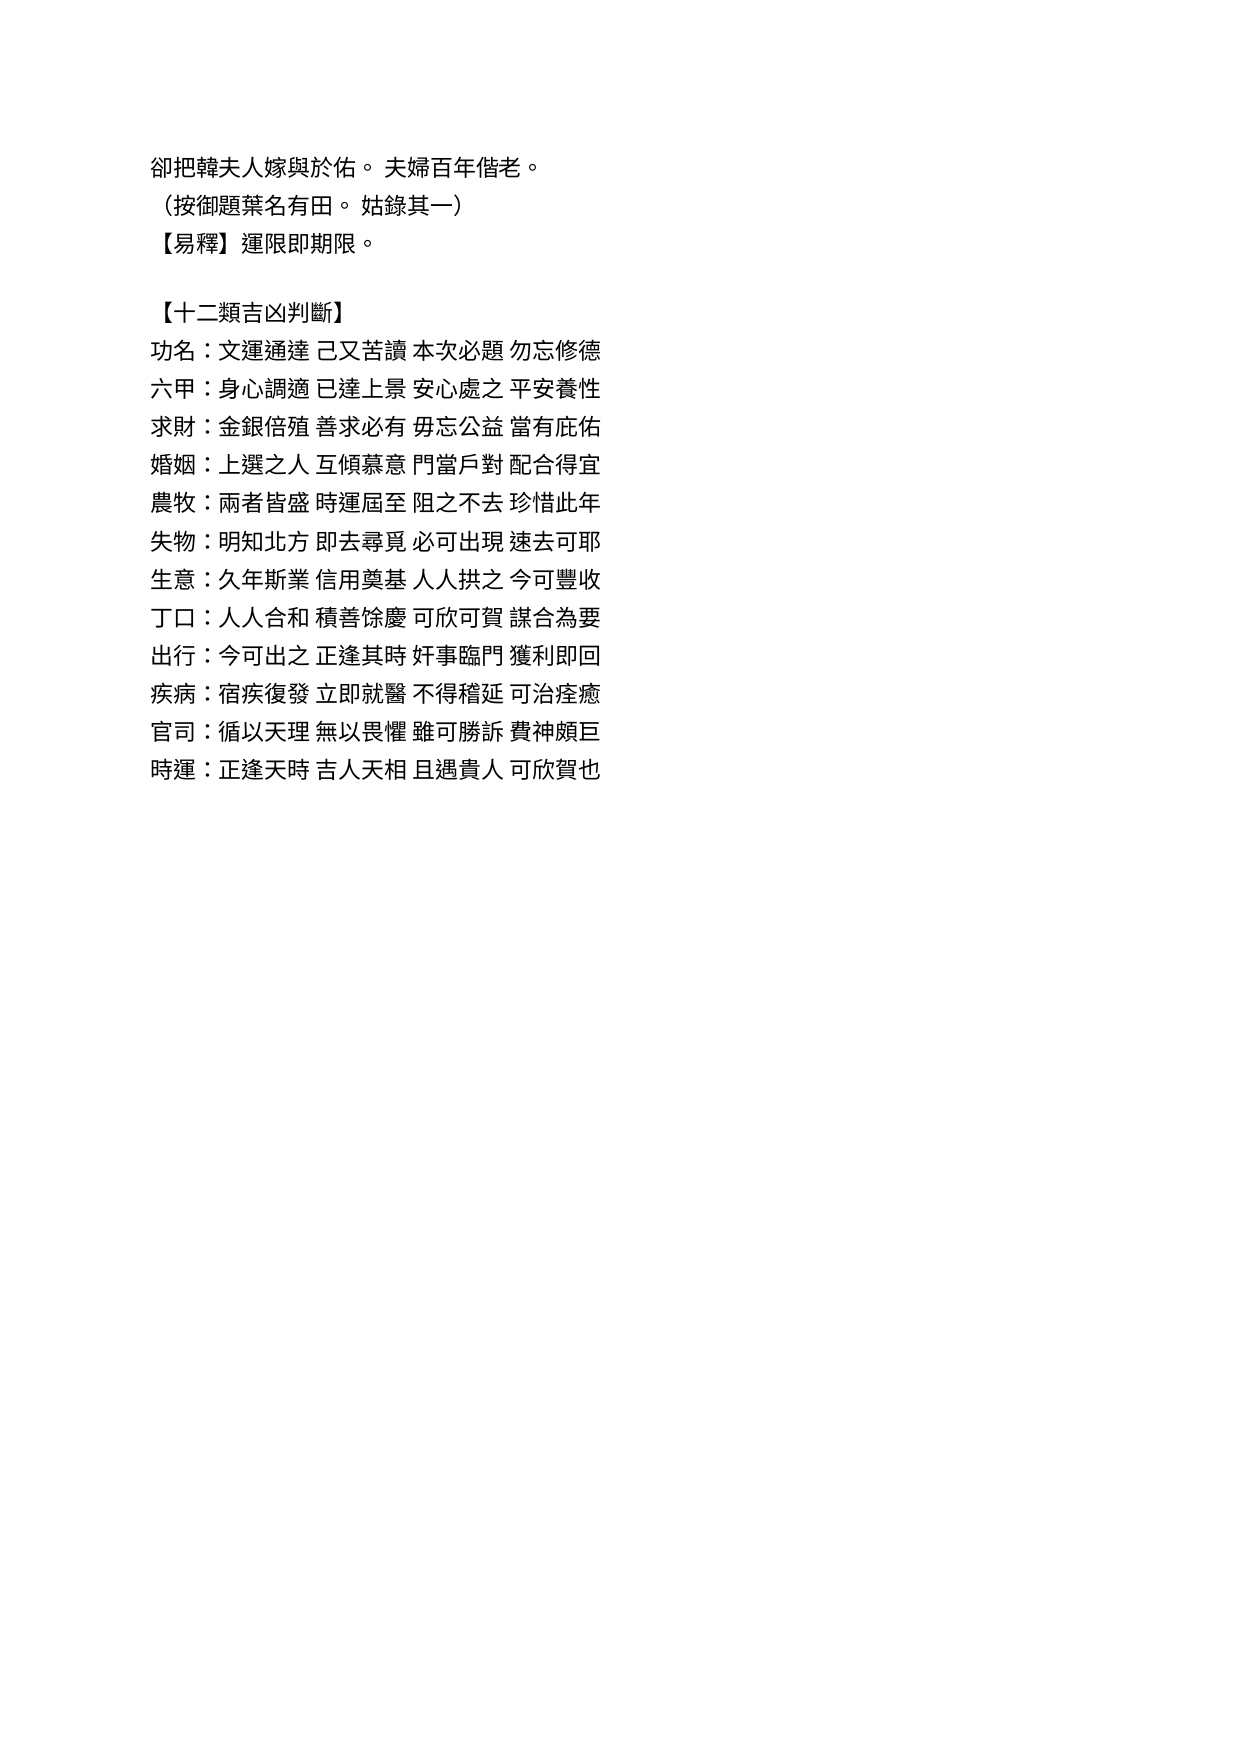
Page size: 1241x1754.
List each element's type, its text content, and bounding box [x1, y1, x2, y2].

text 丁口：人人合和 積善馀慶 可欣可賀 謀合為要 [150, 599, 1090, 633]
text 求財：金銀倍殖 善求必有 毋忘公益 當有庇佑 [150, 409, 1090, 442]
text 生意：久年斯業 信用奠基 人人拱之 今可豐收 [150, 561, 1090, 595]
text 功名：文運通達 己又苦讀 本次必題 勿忘修德 [150, 333, 1090, 366]
text 【十二類吉凶判斷】 [150, 294, 1090, 328]
text 六甲：身心調適 已達上景 安心處之 平安養性 [150, 371, 1090, 404]
text 農牧：兩者皆盛 時運屆至 阻之不去 珍惜此年 [150, 485, 1090, 518]
text 時運：正逢天時 吉人天相 且遇貴人 可欣賀也 [150, 752, 1090, 785]
text 婚姻：上選之人 互傾慕意 門當戶對 配合得宜 [150, 447, 1090, 480]
text 官司：循以天理 無以畏懼 雖可勝訴 費神頗巨 [150, 714, 1090, 747]
text 疾病：宿疾復發 立即就醫 不得稽延 可治痊癒 [150, 676, 1090, 709]
text （按御題葉名有田。 姑錄其一） [150, 188, 1090, 221]
text 出行：今可出之 正逢其時 奸事臨門 獲利即回 [150, 638, 1090, 671]
text 卻把韓夫人嫁與於佑。 夫婦百年偕老。 [150, 150, 1090, 183]
text 失物：明知北方 即去尋覓 必可出現 速去可耶 [150, 523, 1090, 557]
text 【易釋】運限即期限。 [150, 226, 1090, 259]
